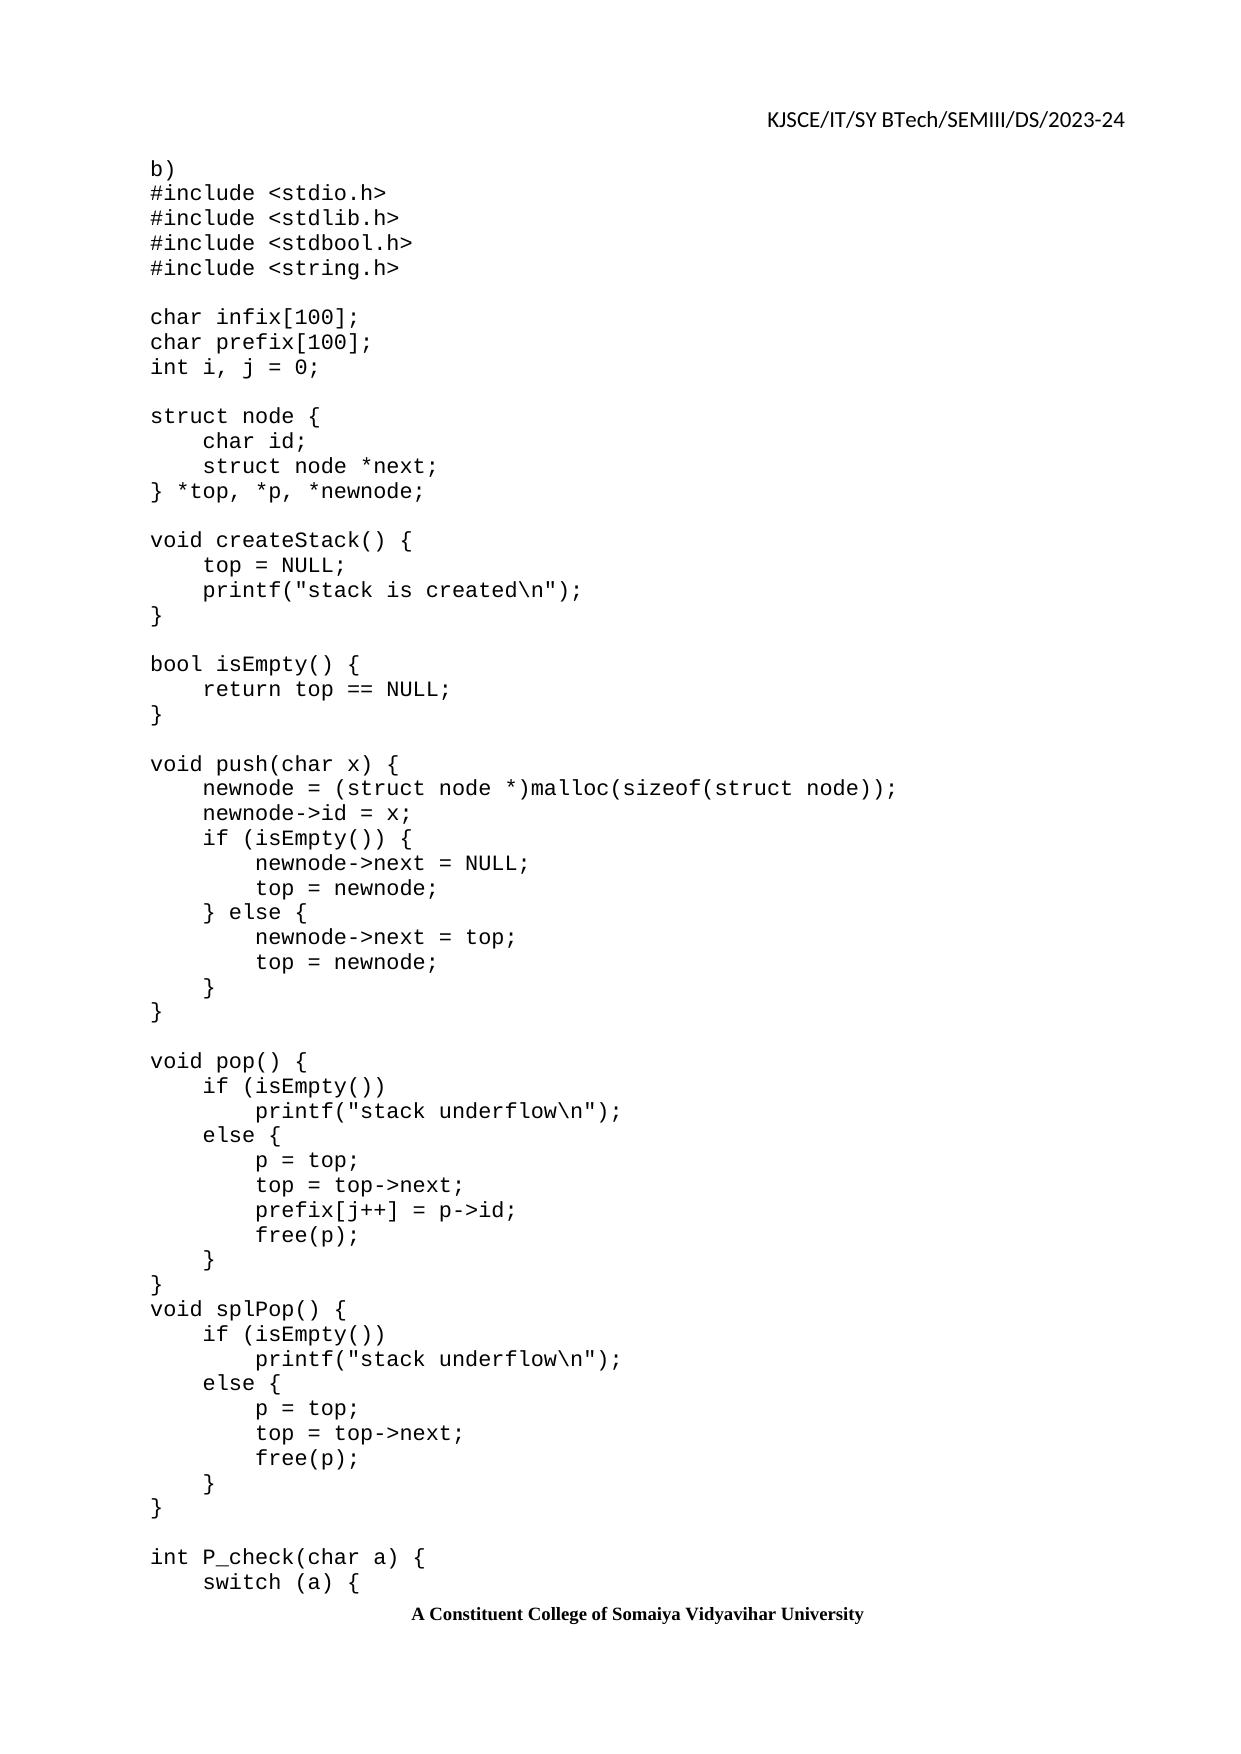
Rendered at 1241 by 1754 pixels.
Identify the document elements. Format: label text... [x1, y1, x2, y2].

text switch (a) { [150, 1571, 1125, 1596]
text #include <string.h> [150, 257, 1125, 282]
text if (isEmpty()) [150, 1075, 1125, 1100]
text void pop() { [150, 1050, 1125, 1075]
text } [150, 1472, 1125, 1496]
text printf("stack underflow\n"); [150, 1348, 1125, 1372]
text newnode->id = x; [150, 802, 1125, 827]
text char infix[100]; [150, 306, 1125, 331]
text newnode = (struct node *)malloc(sizeof(struct node)); [150, 777, 1125, 802]
text printf("stack underflow\n"); [150, 1100, 1125, 1124]
text free(p); [150, 1224, 1125, 1248]
text void push(char x) { [150, 753, 1125, 777]
text } [150, 1273, 1125, 1298]
text } [150, 1001, 1125, 1025]
text else { [150, 1124, 1125, 1149]
text #include <stdio.h> [150, 182, 1125, 207]
text int P_check(char a) { [150, 1546, 1125, 1571]
text } else { [150, 901, 1125, 926]
text } [150, 1248, 1125, 1273]
text if (isEmpty()) { [150, 827, 1125, 852]
text } *top, *p, *newnode; [150, 480, 1125, 505]
text b) [150, 158, 1125, 182]
text top = newnode; [150, 951, 1125, 976]
text top = newnode; [150, 877, 1125, 901]
text #include <stdlib.h> [150, 207, 1125, 232]
text free(p); [150, 1447, 1125, 1472]
text bool isEmpty() { [150, 653, 1125, 678]
text else { [150, 1372, 1125, 1397]
text top = NULL; [150, 554, 1125, 579]
text struct node { [150, 406, 1125, 430]
text } [150, 976, 1125, 1001]
text struct node *next; [150, 455, 1125, 480]
text } [150, 604, 1125, 629]
text char id; [150, 430, 1125, 455]
text newnode->next = top; [150, 926, 1125, 951]
text int i, j = 0; [150, 356, 1125, 381]
text top = top->next; [150, 1174, 1125, 1199]
text } [150, 703, 1125, 728]
text void createStack() { [150, 529, 1125, 554]
text } [150, 1496, 1125, 1521]
text p = top; [150, 1397, 1125, 1422]
text top = top->next; [150, 1422, 1125, 1447]
text char prefix[100]; [150, 331, 1125, 356]
text newnode->next = NULL; [150, 852, 1125, 877]
text printf("stack is created\n"); [150, 579, 1125, 604]
text #include <stdbool.h> [150, 232, 1125, 257]
text return top == NULL; [150, 678, 1125, 703]
text prefix[j++] = p->id; [150, 1199, 1125, 1224]
text void splPop() { [150, 1298, 1125, 1323]
text if (isEmpty()) [150, 1323, 1125, 1348]
text p = top; [150, 1149, 1125, 1174]
